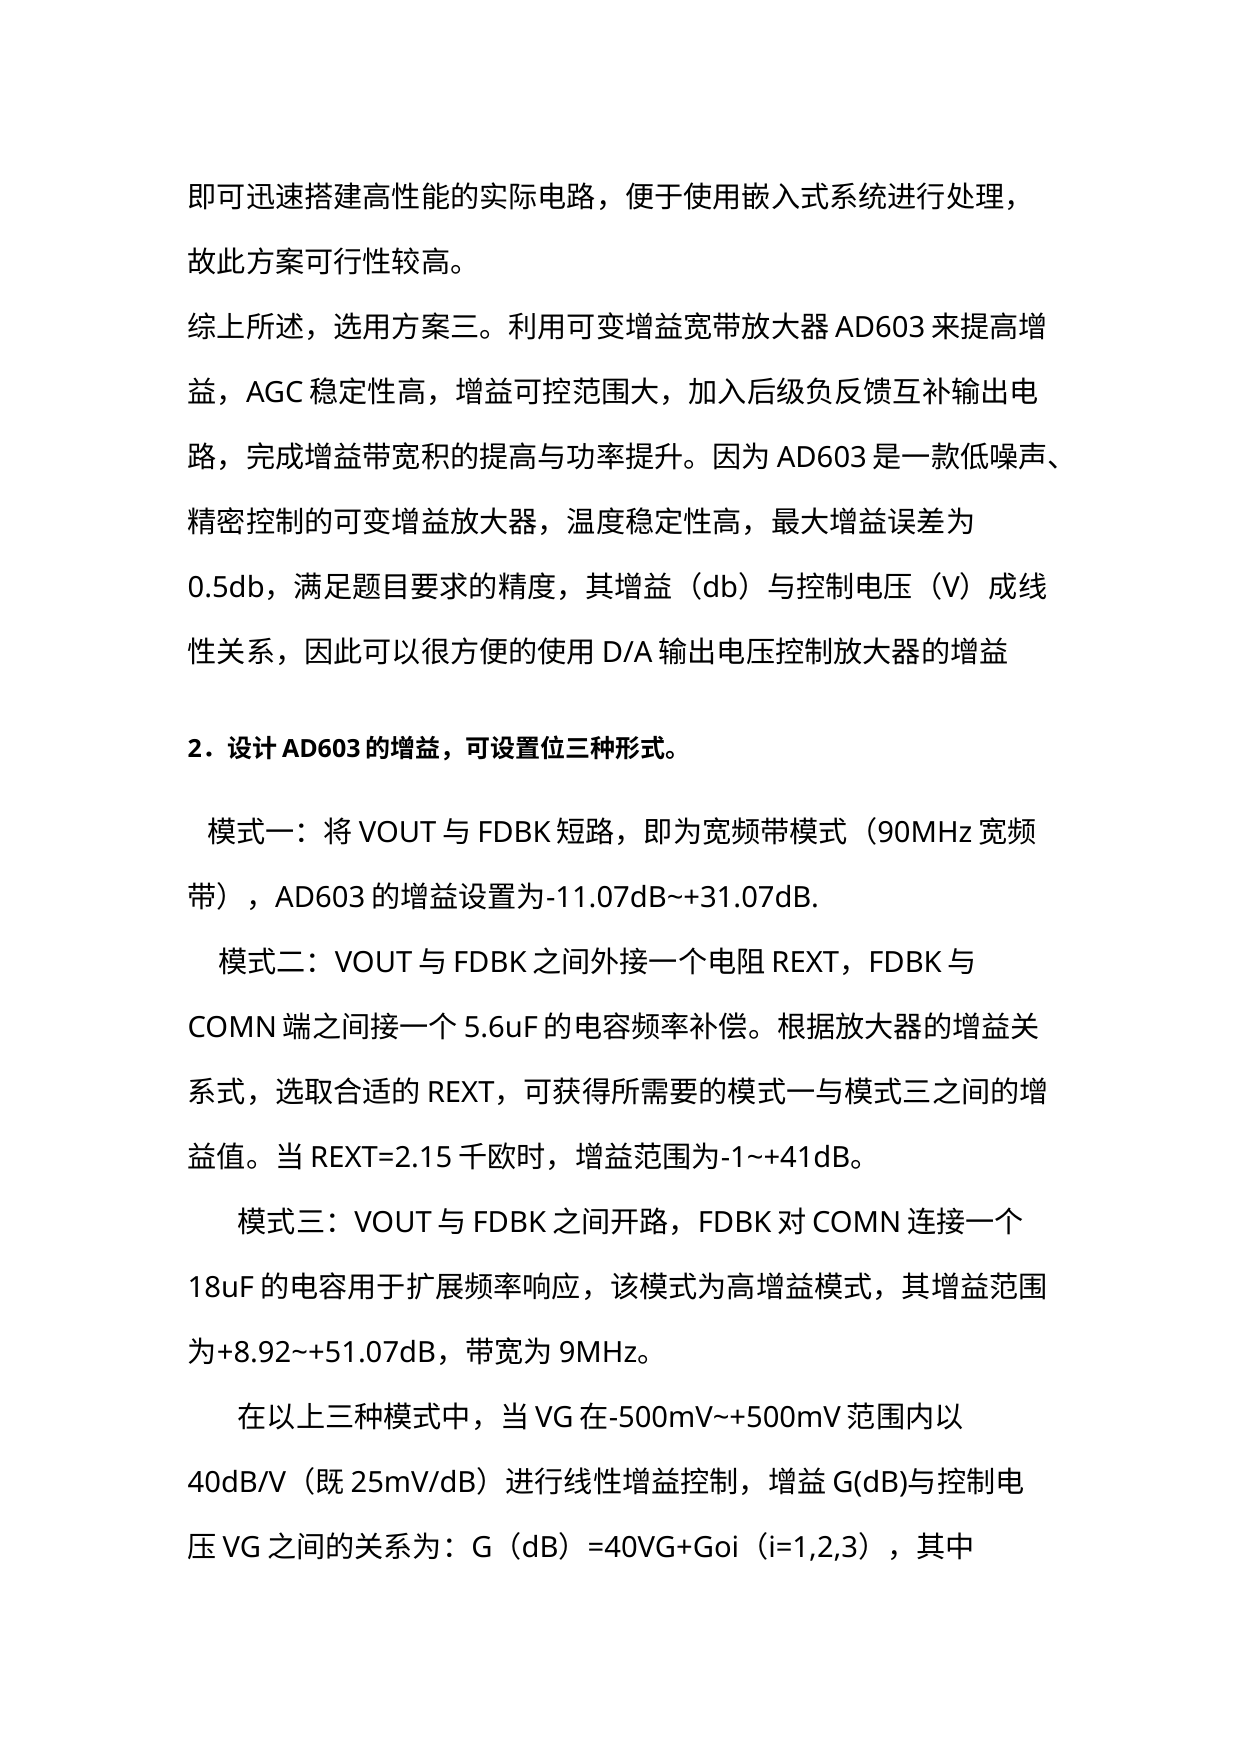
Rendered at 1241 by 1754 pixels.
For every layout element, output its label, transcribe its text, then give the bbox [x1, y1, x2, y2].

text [187, 162, 1053, 292]
text 模式二：VOUT与FDBK之间外接一个电阻REXT，FDBK与COMN端之间接一个5.6uF的电容频率补偿。根据放大器的增益关系式，选取合适的REXT，可获得所需要的模式一与模式三之间的增益值。当REXT=2.15千欧时，增益范围为-1~+41dB。 [187, 928, 1053, 1188]
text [187, 1383, 1053, 1578]
text 模式一：将VOUT与FDBK短路，即为宽频带模式（90MHz宽频带），AD603的增益设置为-11.07dB~+31.07dB. [187, 798, 1053, 928]
text 综上所述，选用方案三。利用可变增益宽带放大器AD603来提高增益，AGC稳定性高，增益可控范围大，加入后级负反馈互补输出电路，完成增益带宽积的提高与功率提升。因为AD603是一款低噪声、精密控制的可变增益放大器，温度稳定性高，最大增益误差为0.5db，满足题目要求的精度，其增益（db）与控制电压（V）成线性关系，因此可以很方便的使用D/A输出电压控制放大器的增益 [187, 292, 1053, 682]
text 模式三：VOUT与FDBK之间开路，FDBK对COMN连接一个18uF的电容用于扩展频率响应，该模式为高增益模式，其增益范围为+8.92~+51.07dB，带宽为9MHz。 [187, 1188, 1053, 1383]
list 设计AD603的增益，可设置位三种形式。 [187, 714, 1053, 779]
